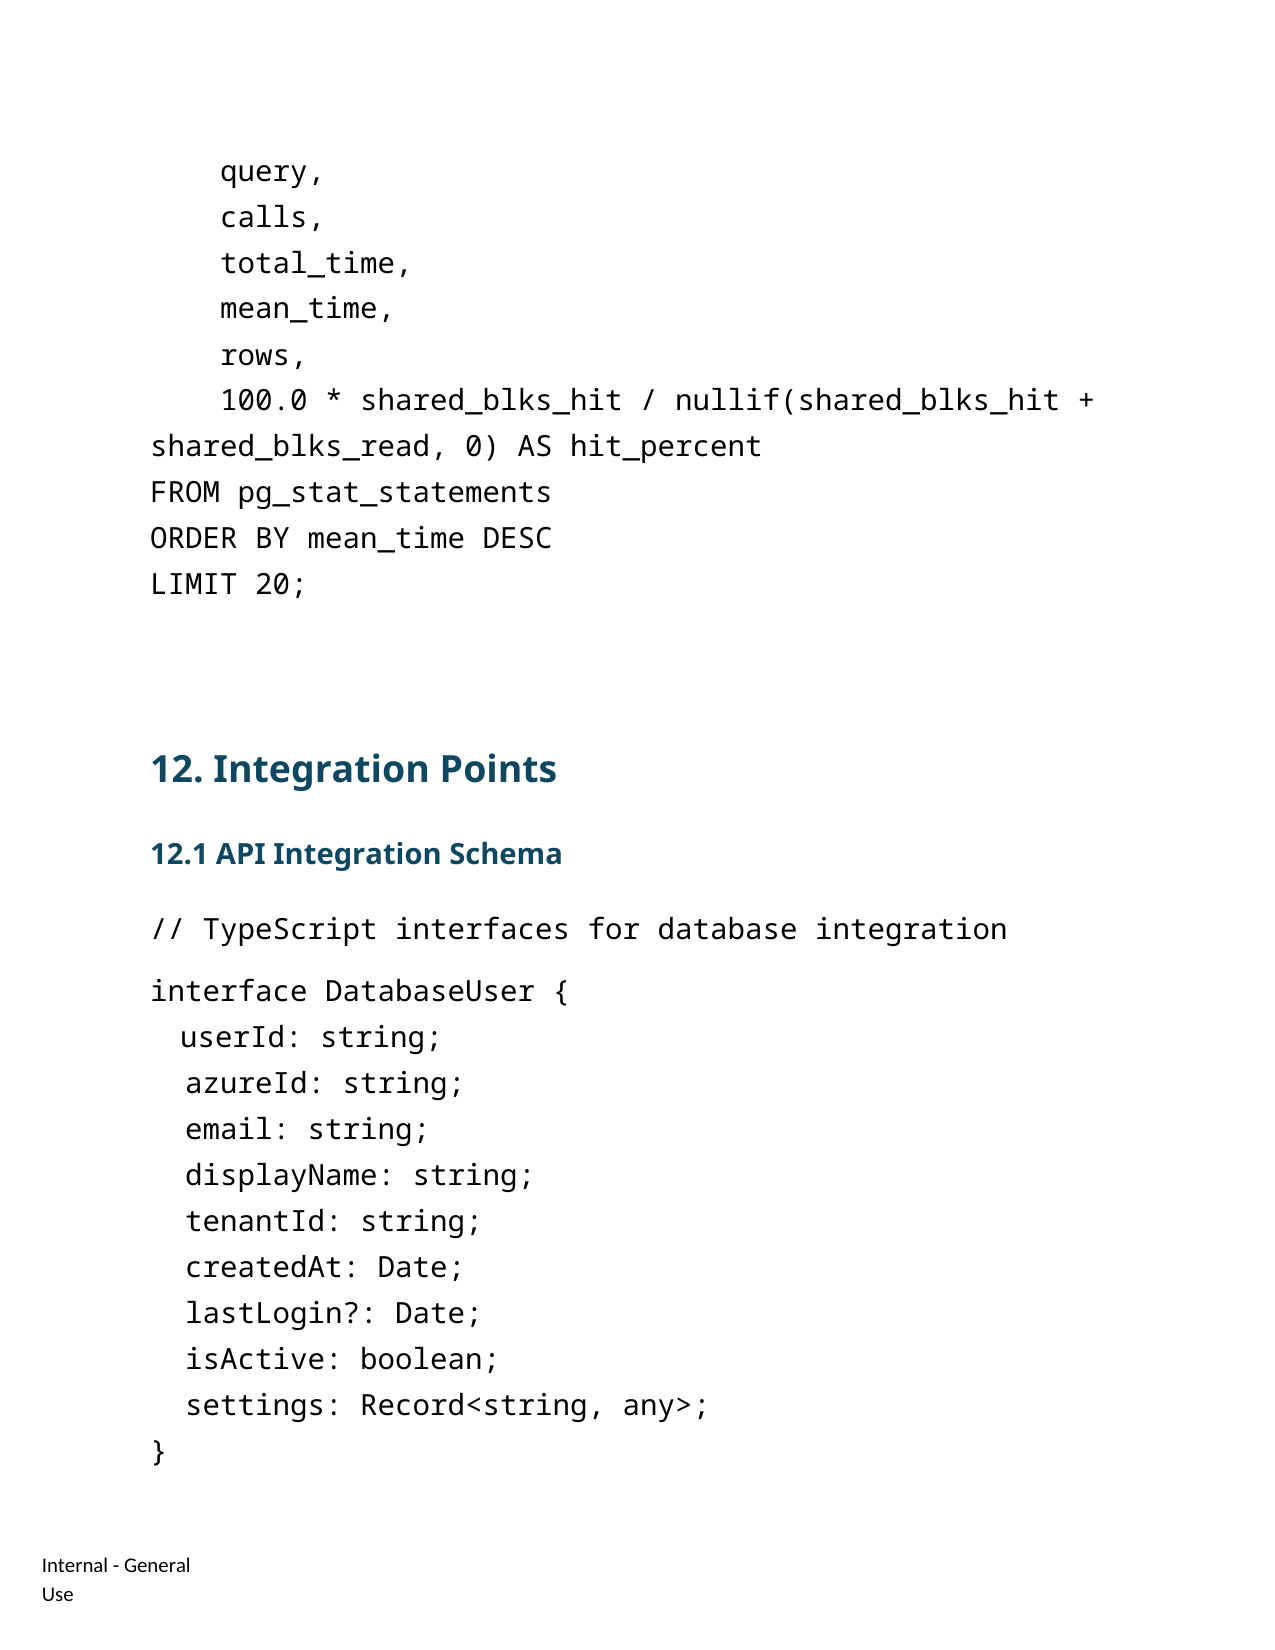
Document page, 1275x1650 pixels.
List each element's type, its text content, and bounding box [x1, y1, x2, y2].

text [150, 150, 1125, 643]
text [150, 971, 1125, 1470]
subtitle 12.1 API Integration Schema [150, 833, 1125, 873]
subtitle 12. Integration Points [150, 743, 1125, 794]
text // TypeScript interfaces for database integration [150, 908, 1125, 948]
